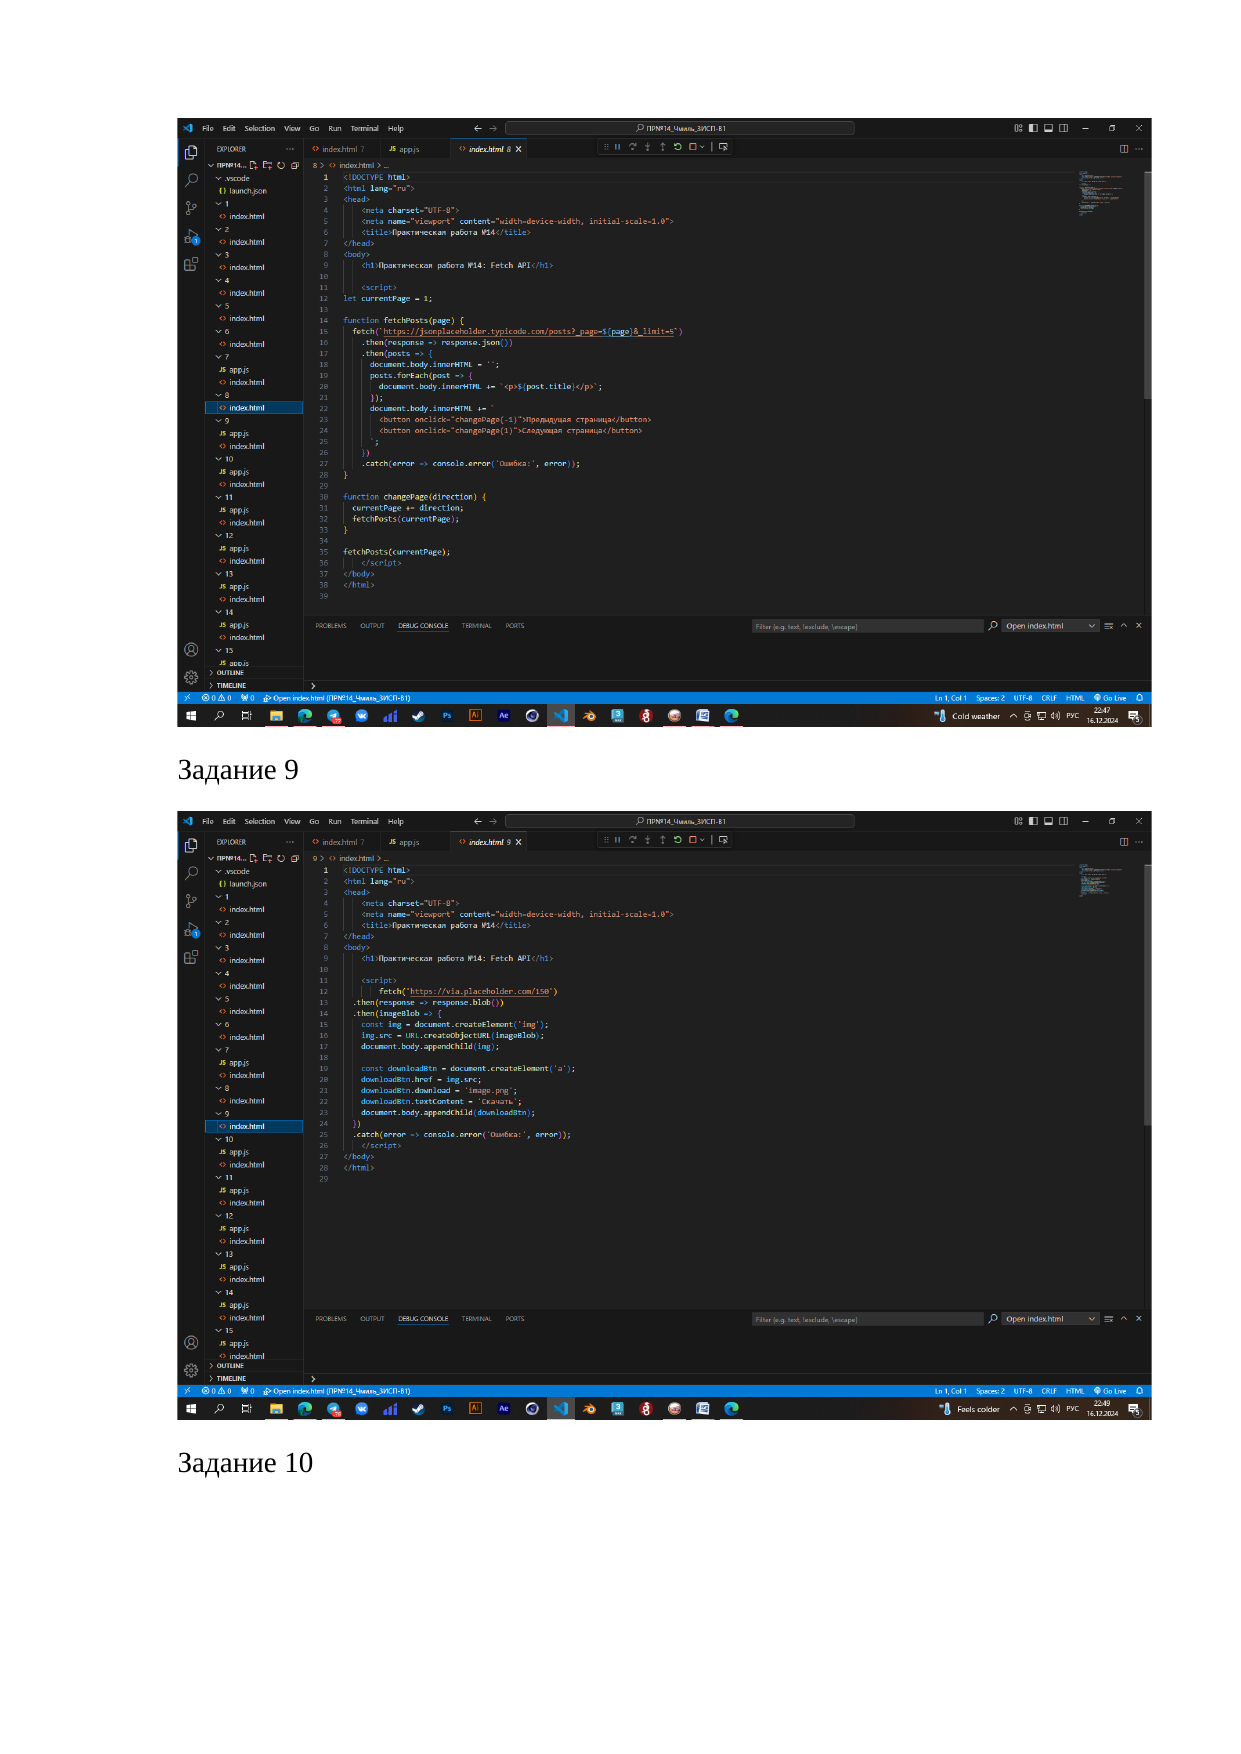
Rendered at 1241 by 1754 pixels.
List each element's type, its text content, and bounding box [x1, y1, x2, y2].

picture [177, 811, 1152, 1420]
picture [177, 118, 1152, 727]
text Задание 10 [177, 1445, 1152, 1478]
text Задание 9 [177, 752, 1152, 785]
